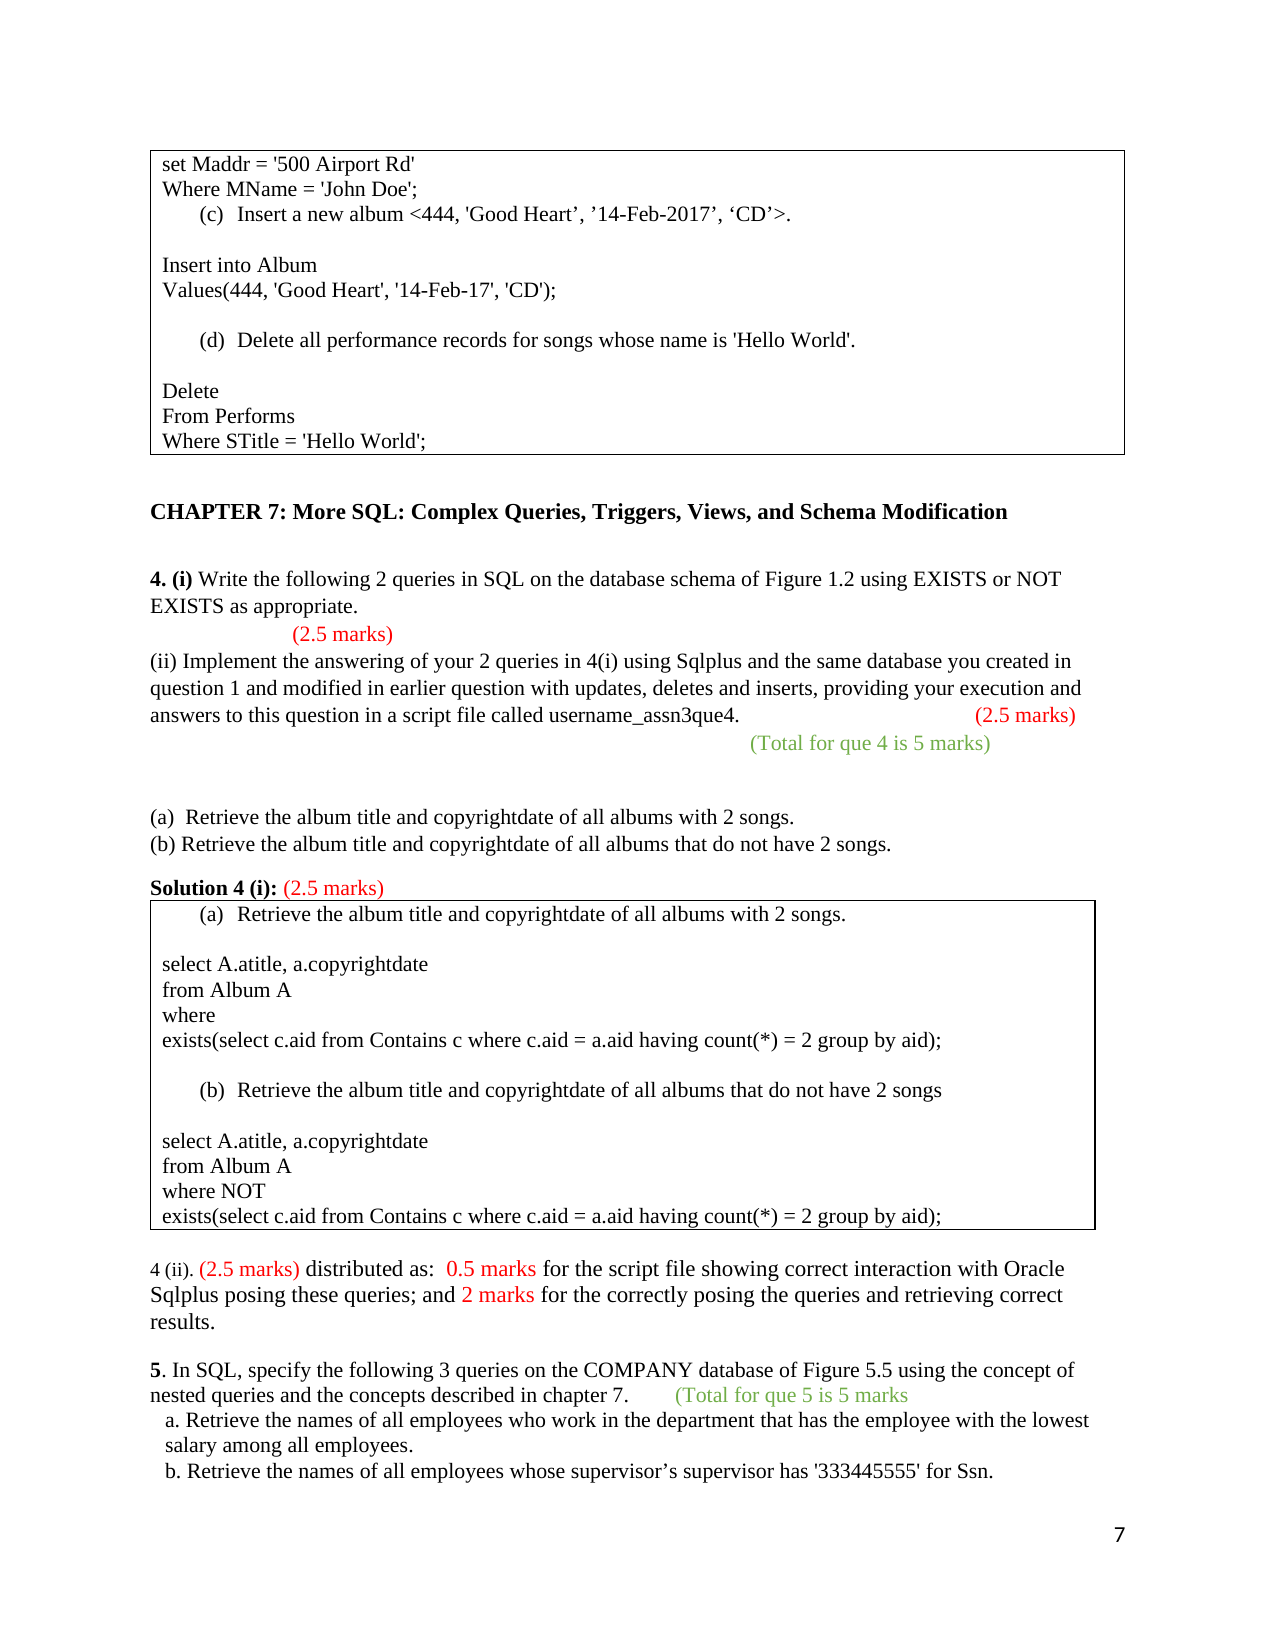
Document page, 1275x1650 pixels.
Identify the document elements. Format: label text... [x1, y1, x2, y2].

text Solution 4 (i): (2.5 marks) [150, 875, 1125, 900]
text b. Retrieve the names of all employees whose supervisor’s supervisor has '333445555' for Ssn. [165, 1458, 1125, 1483]
text CHAPTER 7: More SQL: Complex Queries, Triggers, Views, and Schema Modification [150, 498, 1125, 525]
text 5. In SQL, specify the following 3 queries on the COMPANY database of Figure 5.5 using the concept of nested queries and the concepts described in chapter 7. (Total for que 5 is 5 marks [150, 1357, 1125, 1407]
text 4. (i) Write the following 2 queries in SQL on the database schema of Figure 1.2 using EXISTS or NOT EXISTS as appropriate. (2.5 marks) (ii) Implement the answering of your 2 queries in 4(i) using Sqlplus and the same database you created in question 1 and modified in earlier question with updates, deletes and inserts, providing your execution and answers to this question in a script file called username_assn3que4. (2.5 marks) (Total for que 4 is 5 marks) [150, 566, 1125, 785]
text a. Retrieve the names of all employees who work in the department that has the employee with the lowest salary among all employees. [165, 1407, 1125, 1458]
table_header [151, 151, 1124, 453]
table_header Retrieve the album title and copyrightdate of all albums with 2 songs. select A.atitle, a.copyrightdate from Album A where exists(select c.aid from Contains c where c.aid = a.aid having count(*) = 2 group by aid); Retrieve the album title and copyrightdate of all albums that do not have 2 songs select A.atitle, a.copyrightdate from Album A where NOT exists(select c.aid from Contains c where c.aid = a.aid having count(*) = 2 group by aid); [151, 901, 1094, 1229]
text 4 (ii). (2.5 marks) distributed as: 0.5 marks for the script file showing correct interaction with Oracle Sqlplus posing these queries; and 2 marks for the correctly posing the queries and retrieving correct results. [150, 1255, 1125, 1334]
text (a) Retrieve the album title and copyrightdate of all albums with 2 songs. (b) Retrieve the album title and copyrightdate of all albums that do not have 2 songs. [150, 804, 1125, 856]
